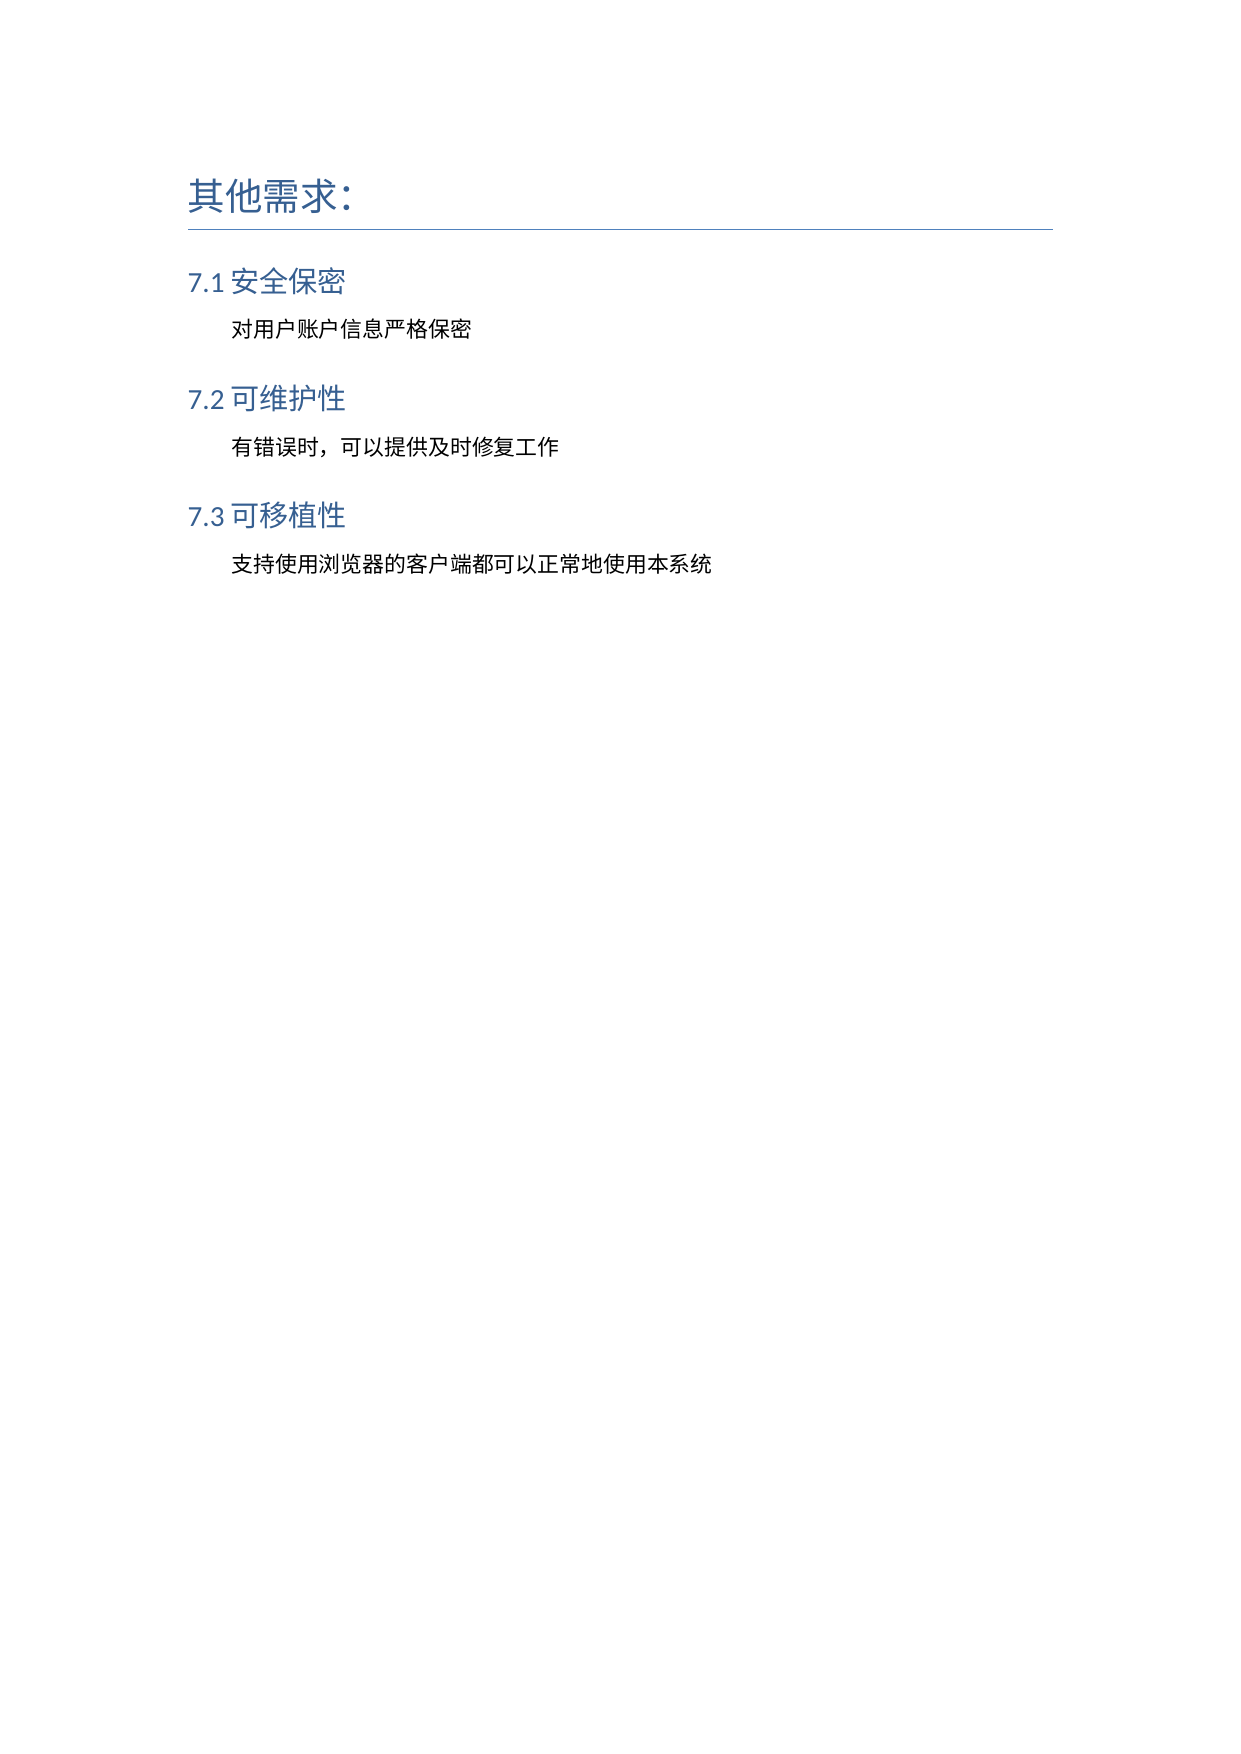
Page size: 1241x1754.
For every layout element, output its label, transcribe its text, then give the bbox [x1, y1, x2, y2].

subtitle 其他需求： [187, 162, 1053, 230]
subtitle 7.3可移植性 [187, 481, 1053, 546]
subtitle 7.2可维护性 [187, 364, 1053, 429]
text 支持使用浏览器的客户端都可以正常地使用本系统 [187, 546, 1053, 579]
text 对用户账户信息严格保密 [187, 312, 1053, 344]
subtitle 7.1安全保密 [187, 247, 1053, 312]
text 有错误时，可以提供及时修复工作 [187, 429, 1053, 462]
